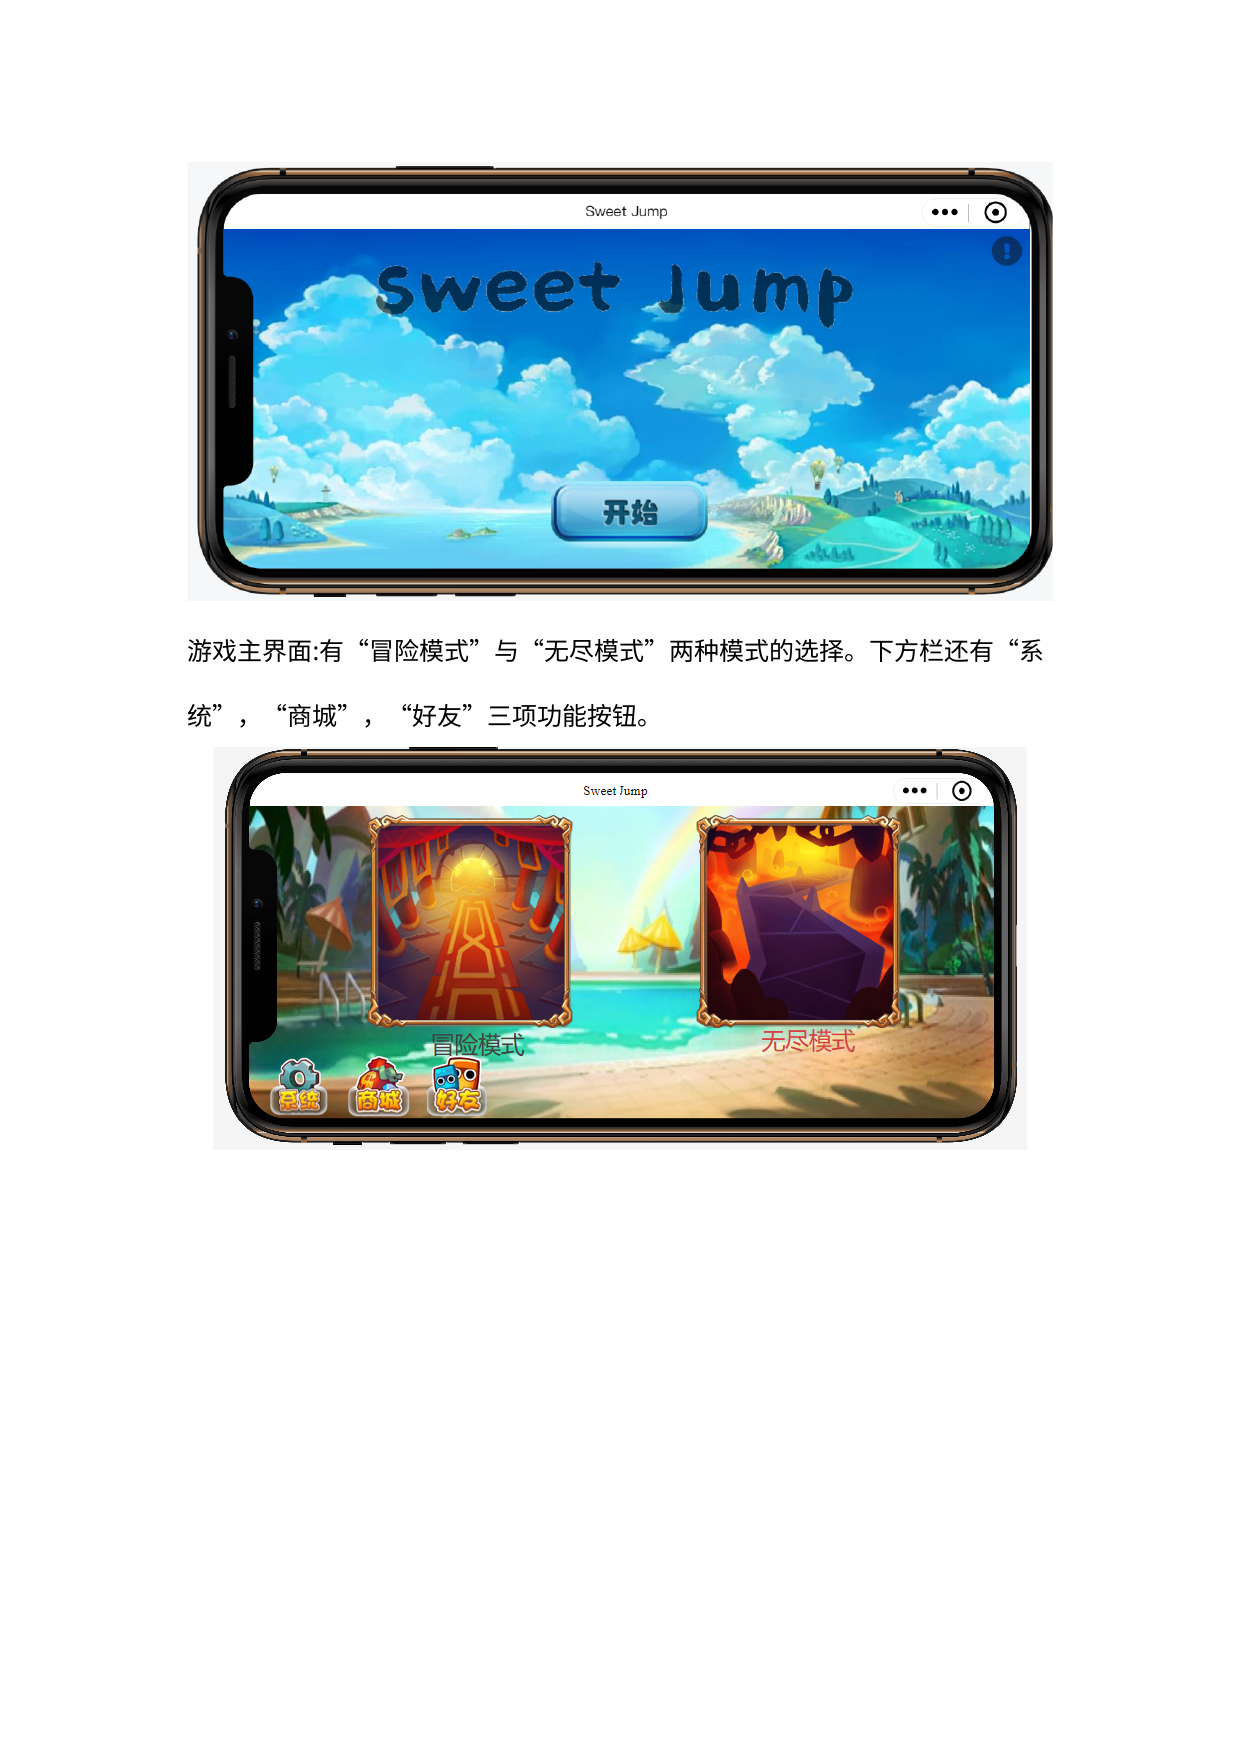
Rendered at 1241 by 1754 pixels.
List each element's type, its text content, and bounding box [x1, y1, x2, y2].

text 游戏主界面:有“冒险模式”与“无尽模式”两种模式的选择。下方栏还有“系统”，“商城”，“好友”三项功能按钮。 [187, 617, 1053, 747]
picture [187, 162, 1053, 601]
picture [213, 747, 1028, 1150]
